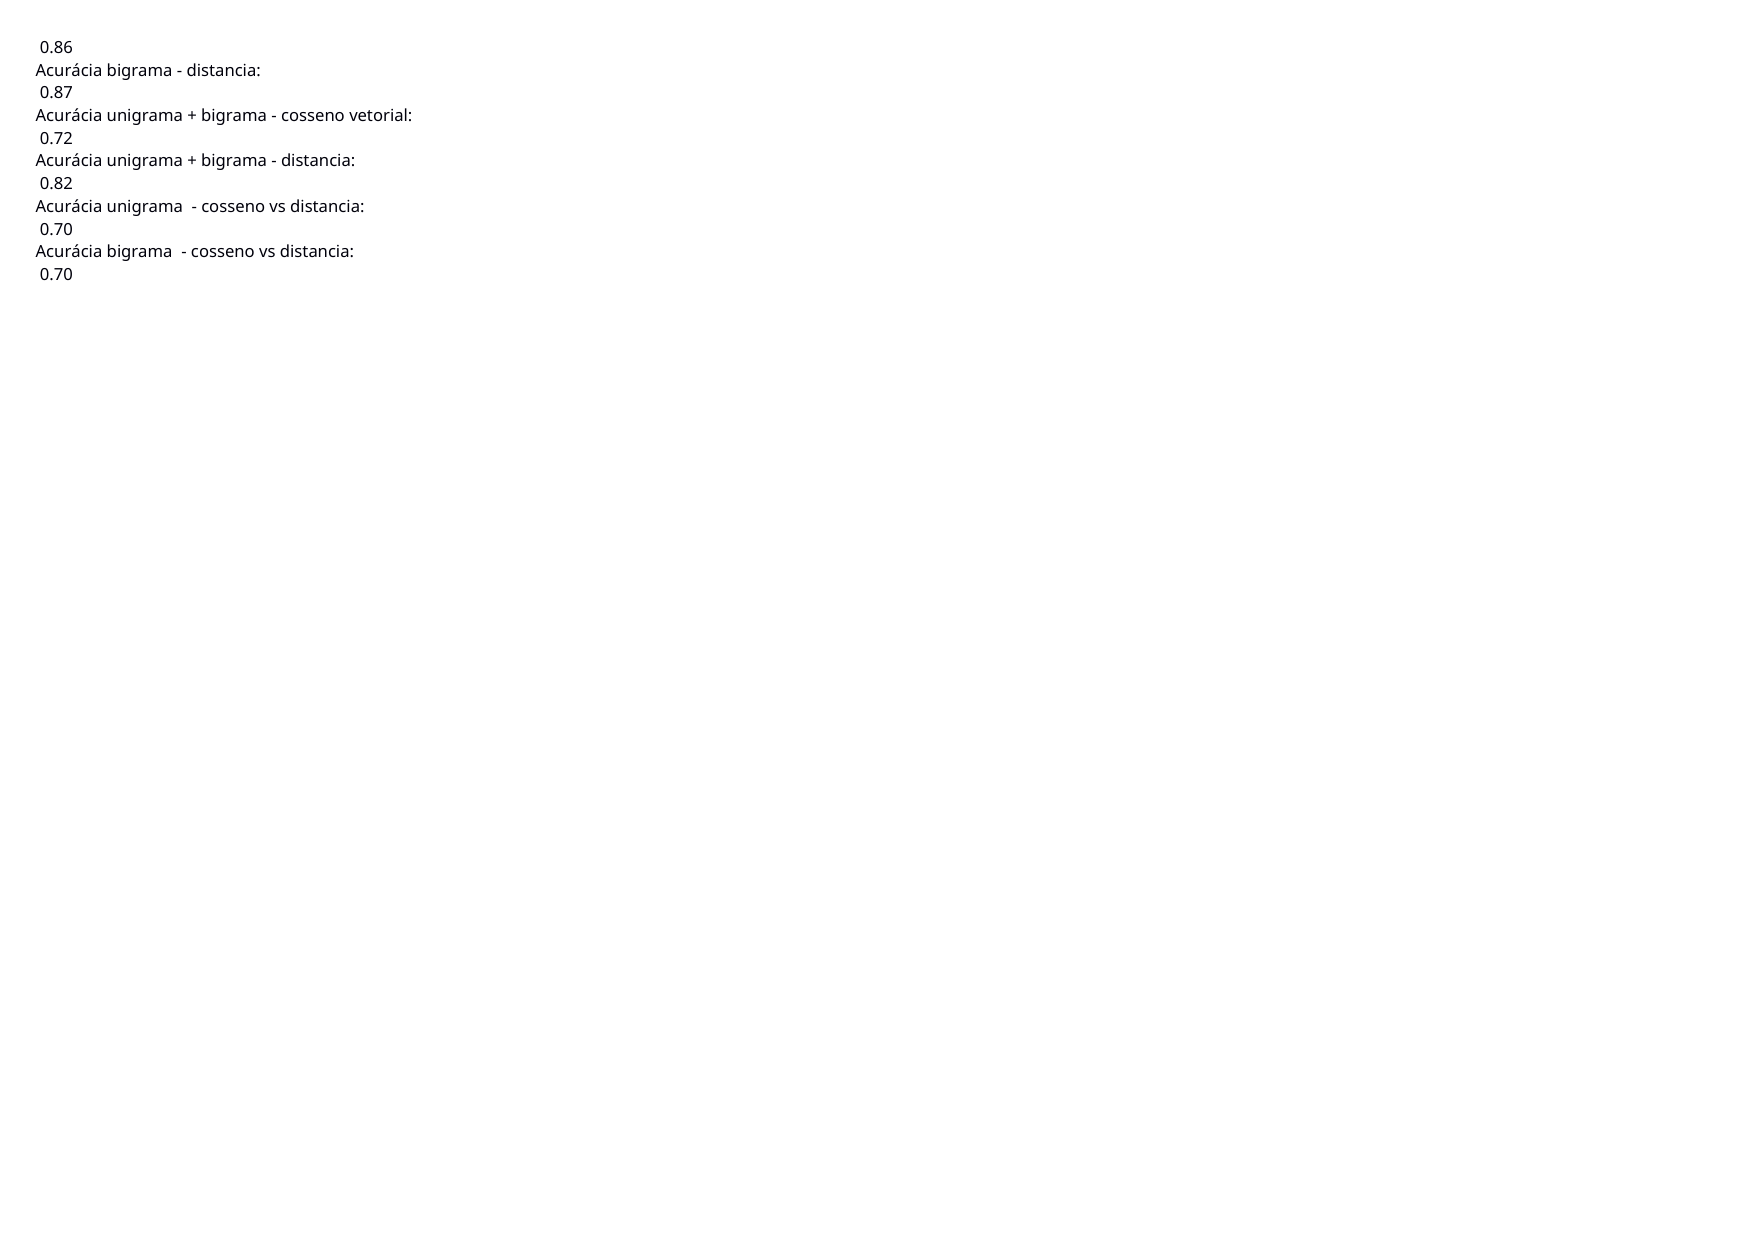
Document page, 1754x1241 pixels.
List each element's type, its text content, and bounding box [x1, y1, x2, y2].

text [35, 240, 596, 262]
text 0.87 [35, 81, 596, 103]
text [35, 194, 596, 217]
text Acurácia bigrama - distancia: [35, 58, 596, 81]
text 0.72 [35, 126, 596, 149]
text 0.70 [35, 262, 596, 285]
text 0.86 [35, 35, 596, 58]
text Acurácia unigrama + bigrama - distancia: [35, 149, 596, 172]
text 0.70 [35, 217, 596, 240]
text 0.82 [35, 172, 596, 194]
text Acurácia unigrama + bigrama - cosseno vetorial: [35, 103, 596, 126]
